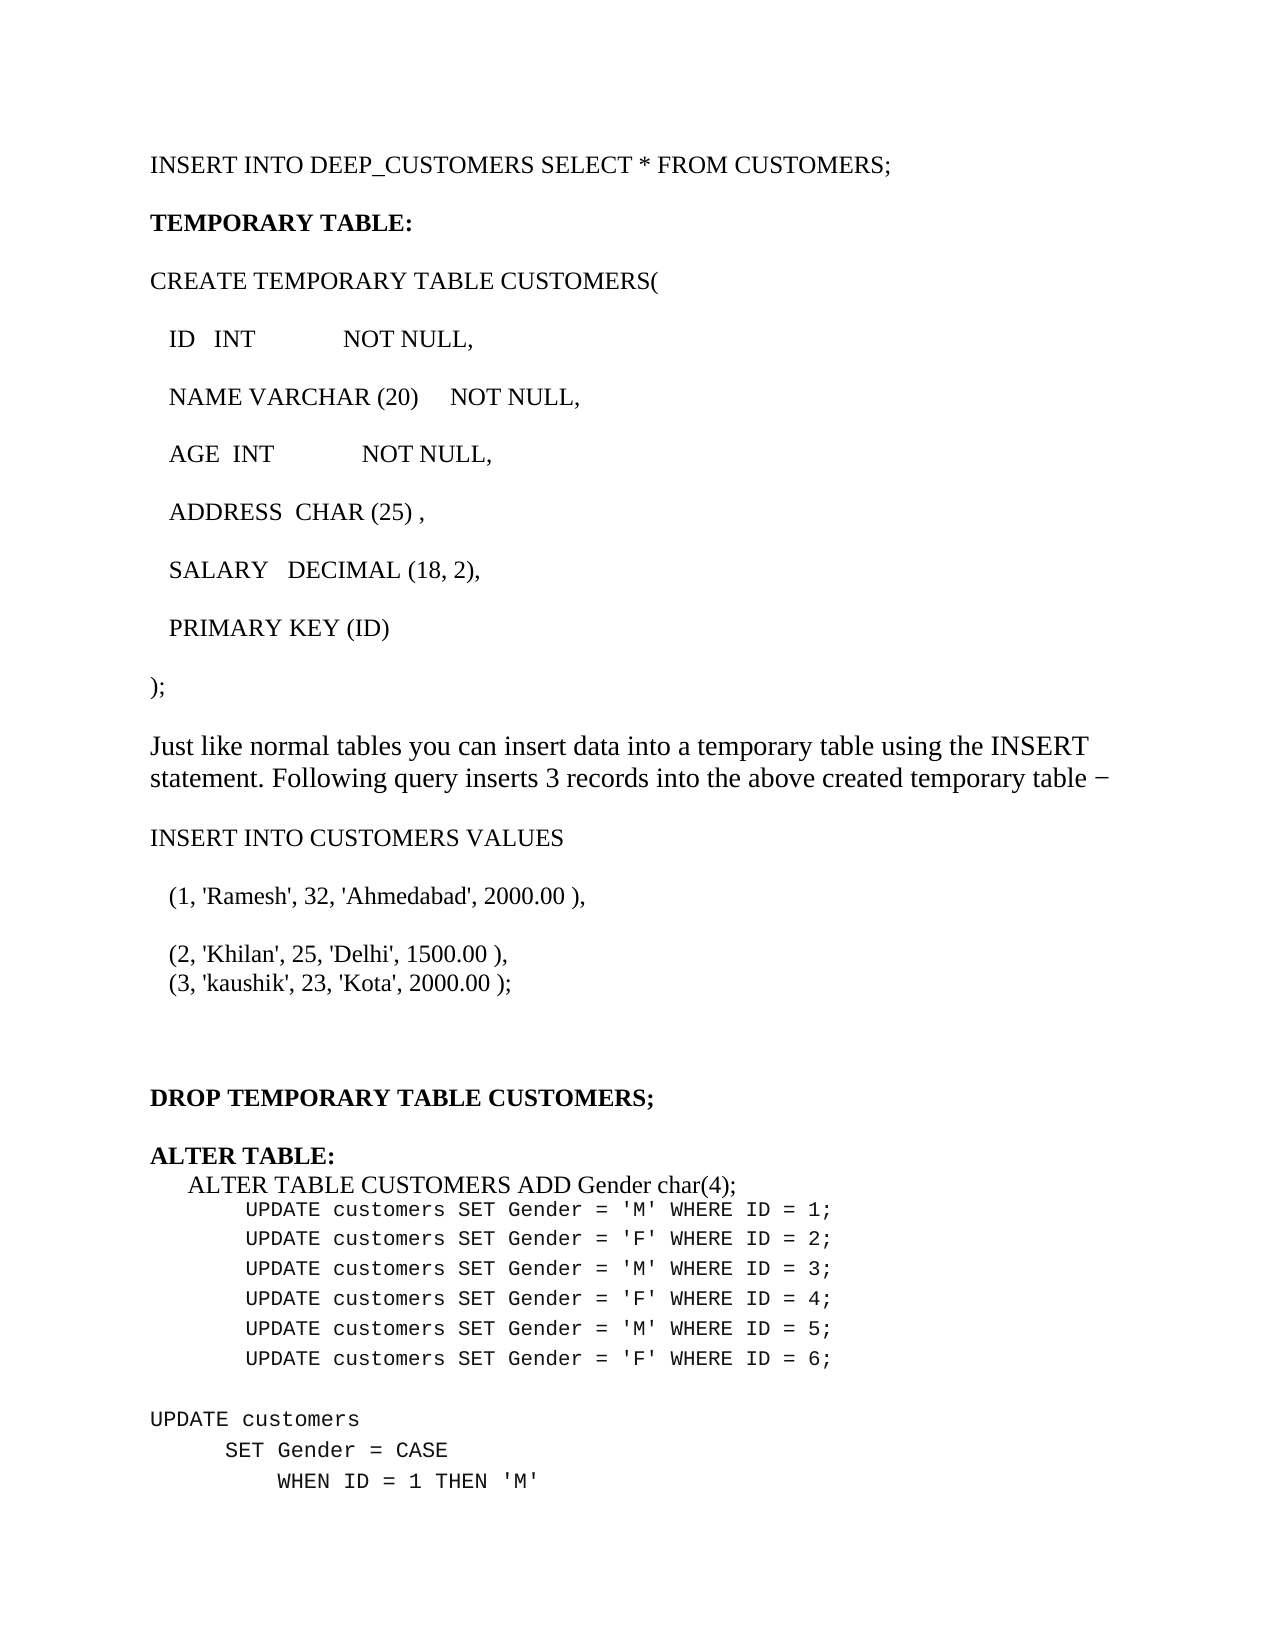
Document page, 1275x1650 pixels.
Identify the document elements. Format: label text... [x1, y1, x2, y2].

text TEMPORARY TABLE: [150, 208, 1125, 237]
text ALTER TABLE: [150, 1141, 1125, 1170]
text PRIMARY KEY (ID) [150, 613, 1125, 642]
text UPDATE customers [150, 1408, 1125, 1433]
text Just like normal tables you can insert data into a temporary table using the INSERT statement. Following query inserts 3 records into the above created temporary table − [150, 729, 1125, 794]
text ); [150, 671, 1125, 700]
text NAME VARCHAR (20) NOT NULL, [150, 382, 1125, 410]
text SET Gender = CASE [225, 1439, 1125, 1464]
text WHEN ID = 1 THEN 'M' [225, 1470, 1125, 1495]
text UPDATE customers SET Gender = 'F' WHERE ID = 6; [150, 1348, 1125, 1372]
text INSERT INTO DEEP_CUSTOMERS SELECT * FROM CUSTOMERS; [150, 150, 1125, 179]
text ID INT NOT NULL, [150, 324, 1125, 352]
text INSERT INTO CUSTOMERS VALUES [150, 823, 1125, 852]
text CREATE TEMPORARY TABLE CUSTOMERS( [150, 266, 1125, 294]
text SALARY DECIMAL (18, 2), [150, 555, 1125, 584]
text UPDATE customers SET Gender = 'F' WHERE ID = 2; [150, 1228, 1125, 1252]
text ADDRESS CHAR (25) , [150, 497, 1125, 526]
text (1, 'Ramesh', 32, 'Ahmedabad', 2000.00 ), [150, 881, 1125, 910]
text ALTER TABLE CUSTOMERS ADD Gender char(4); [187, 1170, 1125, 1198]
text UPDATE customers SET Gender = 'M' WHERE ID = 5; [150, 1318, 1125, 1342]
text AGE INT NOT NULL, [150, 439, 1125, 468]
text UPDATE customers SET Gender = 'F' WHERE ID = 4; [150, 1288, 1125, 1312]
text UPDATE customers SET Gender = 'M' WHERE ID = 1; [150, 1198, 1125, 1222]
text (2, 'Khilan', 25, 'Delhi', 1500.00 ), [150, 939, 1125, 968]
text DROP TEMPORARY TABLE CUSTOMERS; [150, 1083, 1125, 1112]
text (3, 'kaushik', 23, 'Kota', 2000.00 ); [150, 968, 1125, 996]
text UPDATE customers SET Gender = 'M' WHERE ID = 3; [150, 1258, 1125, 1282]
